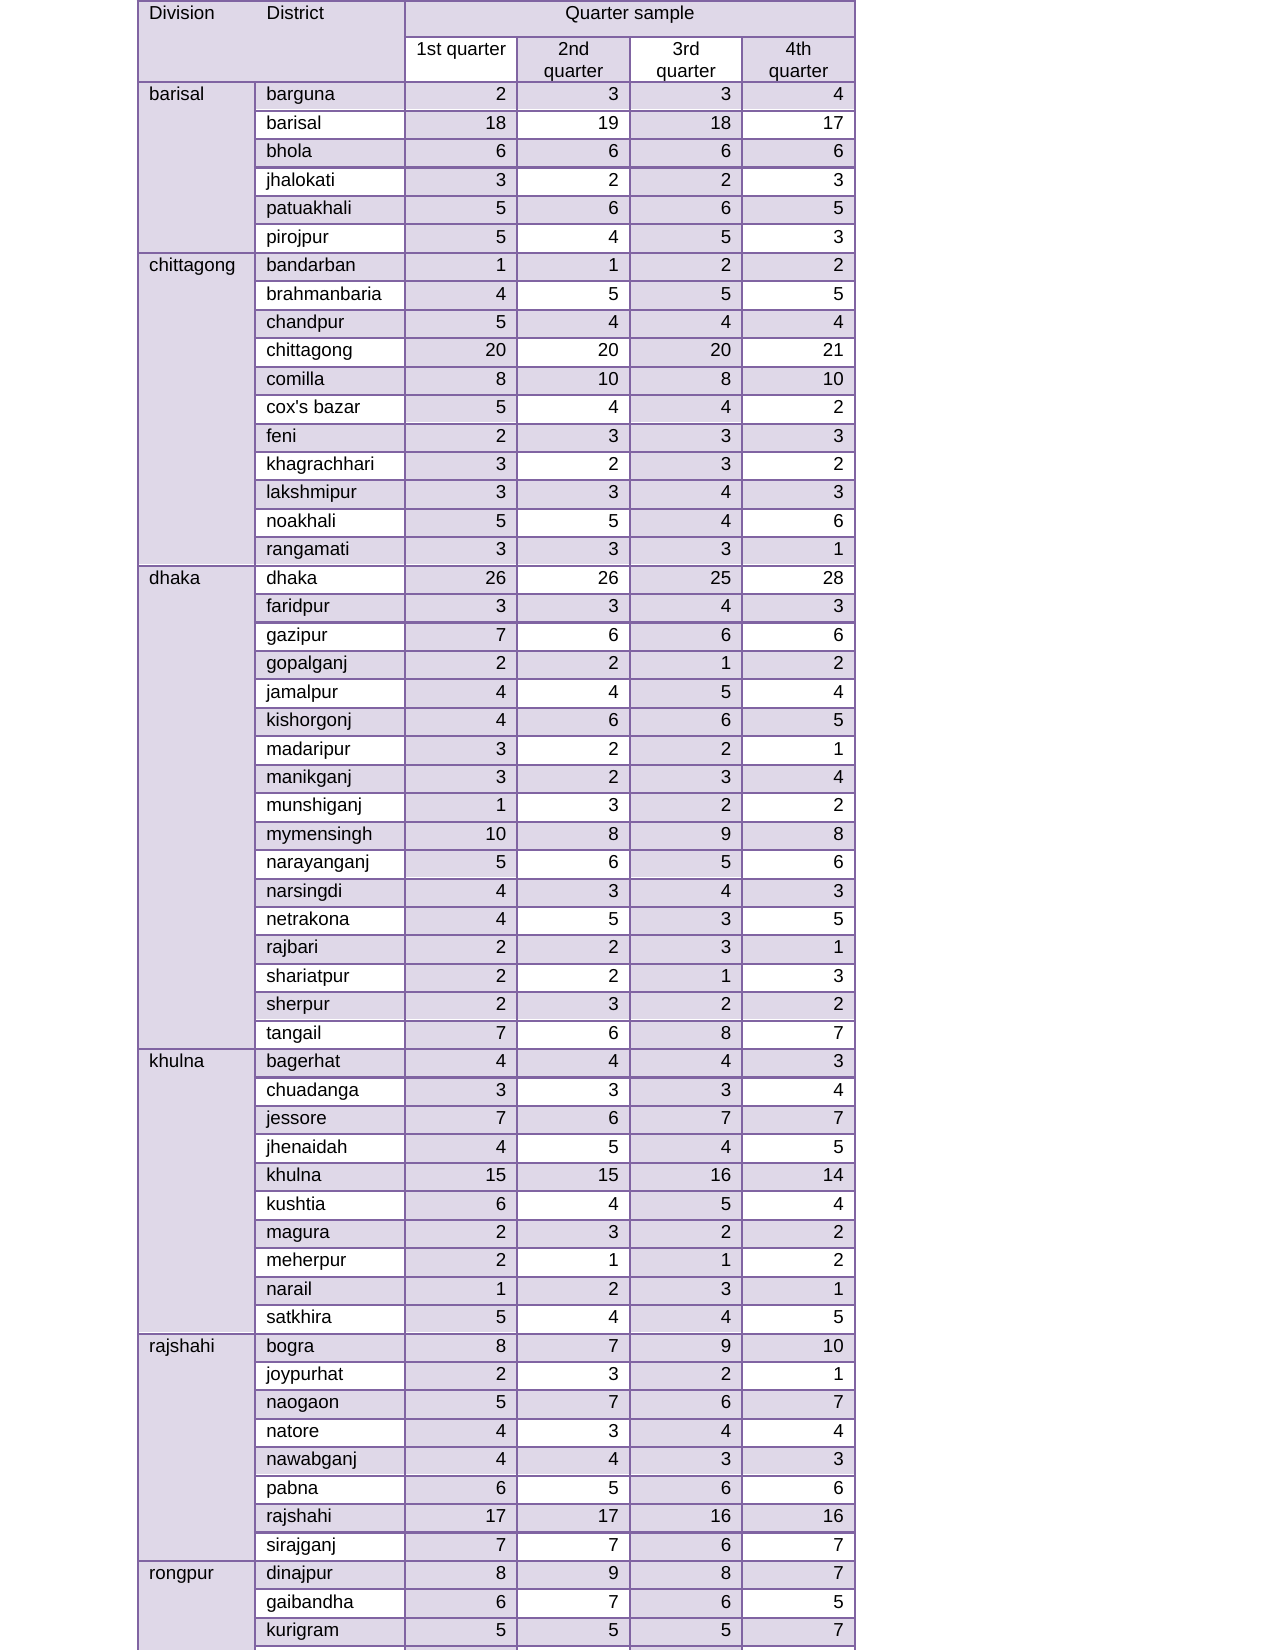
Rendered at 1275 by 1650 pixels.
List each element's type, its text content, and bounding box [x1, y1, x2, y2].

table_cell 5 [406, 197, 516, 223]
table_cell 1 [743, 936, 854, 963]
table_cell 4 [518, 680, 629, 707]
table_cell 7 [518, 1335, 629, 1361]
table_cell 3 [743, 880, 854, 906]
table_cell 3 [631, 908, 741, 934]
table_cell 5 [406, 396, 516, 422]
table_cell 2 [631, 1363, 741, 1389]
table_cell 3 [406, 595, 516, 621]
table_cell 9 [518, 1562, 629, 1588]
table_cell 1 [743, 737, 854, 764]
table_cell kishorgonj [256, 709, 404, 735]
table_cell 8 [631, 1562, 741, 1588]
table_cell 3 [631, 453, 741, 479]
table_cell 3 [406, 538, 516, 564]
table_cell 3 [743, 1448, 854, 1474]
table_cell 1 [631, 1249, 741, 1276]
table_cell 26 [406, 567, 516, 593]
table_cell 3 [518, 425, 629, 451]
table_cell 6 [518, 1107, 629, 1133]
table_cell 2 [631, 254, 741, 280]
table_cell 17 [406, 1505, 516, 1531]
table_cell 3 [518, 595, 629, 621]
table_cell bogra [256, 1335, 404, 1361]
table_cell 1 [631, 652, 741, 678]
table_cell 6 [743, 851, 854, 877]
table_cell barguna [256, 83, 404, 109]
table_cell 5 [406, 1619, 516, 1645]
table_cell 6 [631, 624, 741, 650]
table_cell 6 [518, 1022, 629, 1048]
table_cell manikganj [256, 766, 404, 792]
table_cell rajshahi [256, 1505, 404, 1531]
table_cell 3 [406, 1079, 516, 1105]
table_cell 3 [406, 169, 516, 195]
table_cell 3 [631, 83, 741, 109]
table_cell 4 [406, 1448, 516, 1474]
table_cell 4 [406, 880, 516, 906]
table_cell brahmanbaria [256, 282, 404, 309]
table_cell 2 [743, 1221, 854, 1247]
table_cell 5 [631, 680, 741, 707]
table_cell bhola [256, 140, 404, 166]
table_cell 3 [518, 880, 629, 906]
table_cell 3 [631, 1079, 741, 1105]
table_cell 3 [518, 993, 629, 1019]
table_cell 4 [518, 225, 629, 252]
table_cell 4 [518, 311, 629, 337]
table_cell gopalganj [256, 652, 404, 678]
table_cell 8 [406, 1335, 516, 1361]
table_cell 6 [518, 624, 629, 650]
table_cell 14 [743, 1164, 854, 1190]
table_cell 6 [631, 1534, 741, 1560]
table_header Division District [139, 2, 404, 81]
table_cell 3 [631, 538, 741, 564]
table_cell 7 [743, 1534, 854, 1560]
table_cell 2 [743, 453, 854, 479]
table_cell 8 [631, 368, 741, 394]
table_cell 5 [406, 1306, 516, 1332]
table_cell gaibandha [256, 1590, 404, 1617]
table_cell 2 [631, 794, 741, 821]
table_cell 1 [743, 538, 854, 564]
table_cell 19 [518, 112, 629, 138]
table_cell 4 [631, 510, 741, 536]
table_cell 4 [631, 1306, 741, 1332]
table_cell rangamati [256, 538, 404, 564]
table_cell 7 [743, 1562, 854, 1588]
table_cell 5 [743, 197, 854, 223]
table_cell 17 [743, 112, 854, 138]
table_cell 6 [631, 1391, 741, 1418]
table_cell 2 [406, 652, 516, 678]
table_cell 2 [631, 993, 741, 1019]
table_cell patuakhali [256, 197, 404, 223]
table_cell chuadanga [256, 1079, 404, 1105]
table_cell khagrachhari [256, 453, 404, 479]
table_cell meherpur [256, 1249, 404, 1276]
table_cell 4 [743, 83, 854, 109]
table_cell 4 [743, 1079, 854, 1105]
table_cell 3 [518, 83, 629, 109]
table_cell 10 [518, 368, 629, 394]
table_cell 3 [518, 794, 629, 821]
table_cell 5 [631, 282, 741, 309]
table_cell dhaka [256, 567, 404, 593]
table_cell 3 [631, 425, 741, 451]
table_cell 3 [518, 1363, 629, 1389]
table_cell nawabganj [256, 1448, 404, 1474]
table_cell 6 [518, 709, 629, 735]
table_cell 3 [518, 1221, 629, 1247]
table_cell rajshahi [139, 1335, 254, 1560]
table_cell 6 [518, 197, 629, 223]
table_cell 5 [406, 510, 516, 536]
table_cell 6 [631, 1477, 741, 1503]
table_cell 4 [406, 1050, 516, 1076]
table_cell madaripur [256, 737, 404, 764]
table_cell 2 [406, 1363, 516, 1389]
table_cell 2 [743, 1249, 854, 1276]
table_cell 8 [406, 368, 516, 394]
table_cell 2 [743, 254, 854, 280]
table_cell 5 [406, 851, 516, 877]
table_cell jhenaidah [256, 1135, 404, 1162]
table_cell 4 [518, 1448, 629, 1474]
table_cell 1 [743, 1278, 854, 1304]
table_cell barisal [139, 83, 254, 252]
table_cell 2 [518, 453, 629, 479]
table_cell pirojpur [256, 225, 404, 252]
table_cell 2 [406, 83, 516, 109]
table_cell 2 [743, 396, 854, 422]
table_cell 1 [518, 1249, 629, 1276]
table_cell 6 [743, 140, 854, 166]
table_cell comilla [256, 368, 404, 394]
table_cell 3 [406, 453, 516, 479]
table_cell 3 [518, 1420, 629, 1446]
table_cell natore [256, 1420, 404, 1446]
table_cell 2 [743, 993, 854, 1019]
table_cell 3 [518, 481, 629, 508]
table_cell 2 [631, 1221, 741, 1247]
table_cell 4th quarter [743, 38, 854, 81]
table_cell 7 [406, 1022, 516, 1048]
table_cell 10 [406, 823, 516, 849]
table_cell narail [256, 1278, 404, 1304]
table_cell 1 [406, 794, 516, 821]
table_cell 1 [406, 254, 516, 280]
table_cell 5 [743, 709, 854, 735]
table_cell 3 [743, 1050, 854, 1076]
table_cell 4 [631, 595, 741, 621]
table_cell 5 [518, 1477, 629, 1503]
table_cell 2 [743, 652, 854, 678]
table_cell 15 [406, 1164, 516, 1190]
table_cell 3rd quarter [631, 38, 741, 81]
table_cell 7 [518, 1391, 629, 1418]
table_cell 5 [743, 908, 854, 934]
table_cell chittagong [139, 254, 254, 564]
table_cell 8 [631, 1022, 741, 1048]
table_cell mymensingh [256, 823, 404, 849]
table_cell 4 [406, 1420, 516, 1446]
table_cell 10 [743, 1335, 854, 1361]
table_cell barisal [256, 112, 404, 138]
table_cell 4 [518, 1050, 629, 1076]
table_cell 3 [518, 1079, 629, 1105]
table_cell 2 [406, 1221, 516, 1247]
table_cell 16 [631, 1505, 741, 1531]
table_cell 4 [406, 1135, 516, 1162]
table_cell 20 [631, 339, 741, 366]
table_cell 2 [518, 936, 629, 963]
table_cell bagerhat [256, 1050, 404, 1076]
table_cell kurigram [256, 1619, 404, 1645]
table_cell 1st quarter [406, 38, 516, 81]
table_cell 3 [743, 169, 854, 195]
table_cell 4 [743, 1420, 854, 1446]
table_cell 6 [518, 140, 629, 166]
table_cell 21 [743, 339, 854, 366]
table_cell 5 [743, 282, 854, 309]
table_cell 2 [518, 1278, 629, 1304]
table_cell 3 [743, 425, 854, 451]
table_cell kushtia [256, 1192, 404, 1219]
table_cell 18 [631, 112, 741, 138]
table_cell 7 [743, 1619, 854, 1645]
table_cell 2 [406, 993, 516, 1019]
table_cell dinajpur [256, 1562, 404, 1588]
table_cell dhaka [139, 567, 254, 1048]
table_cell 3 [743, 595, 854, 621]
table_cell 2 [631, 737, 741, 764]
table_cell cox's bazar [256, 396, 404, 422]
table_cell 4 [518, 396, 629, 422]
table_cell 4 [743, 1192, 854, 1219]
table_cell 2 [743, 794, 854, 821]
table_cell 10 [743, 368, 854, 394]
table_cell 9 [631, 823, 741, 849]
table_cell 6 [518, 851, 629, 877]
table_cell sirajganj [256, 1534, 404, 1560]
table_cell 5 [406, 225, 516, 252]
table_cell 6 [631, 140, 741, 166]
table_cell 5 [743, 1306, 854, 1332]
table_cell rajbari [256, 936, 404, 963]
table_cell 1 [743, 1363, 854, 1389]
table_cell 7 [743, 1391, 854, 1418]
table_cell 4 [631, 880, 741, 906]
table_cell 4 [406, 680, 516, 707]
table_cell 4 [406, 709, 516, 735]
table_cell 4 [518, 1192, 629, 1219]
table_cell 4 [631, 481, 741, 508]
table_cell 20 [406, 339, 516, 366]
table_cell joypurhat [256, 1363, 404, 1389]
table_cell 3 [406, 766, 516, 792]
table_cell 2 [518, 766, 629, 792]
table_cell 3 [743, 481, 854, 508]
table_cell 8 [518, 823, 629, 849]
table_cell 6 [631, 197, 741, 223]
table_cell 18 [406, 112, 516, 138]
table_cell faridpur [256, 595, 404, 621]
table_cell 5 [518, 908, 629, 934]
table_cell 2 [518, 737, 629, 764]
table_cell 5 [518, 510, 629, 536]
table_cell 3 [406, 481, 516, 508]
table_cell 7 [743, 1107, 854, 1133]
table_cell sherpur [256, 993, 404, 1019]
table_cell 3 [406, 737, 516, 764]
table_cell 5 [631, 1192, 741, 1219]
table_cell tangail [256, 1022, 404, 1048]
table_cell 5 [518, 1135, 629, 1162]
table_cell 1 [406, 1278, 516, 1304]
table_cell bandarban [256, 254, 404, 280]
table_cell munshiganj [256, 794, 404, 821]
table_cell 2 [406, 425, 516, 451]
table_cell 8 [743, 823, 854, 849]
table_cell khulna [139, 1050, 254, 1332]
table_cell narayanganj [256, 851, 404, 877]
table_cell 5 [631, 1619, 741, 1645]
table_cell 6 [406, 1192, 516, 1219]
table_cell khulna [256, 1164, 404, 1190]
table_cell 7 [406, 1534, 516, 1560]
table_cell naogaon [256, 1391, 404, 1418]
table_cell 6 [631, 709, 741, 735]
table_cell 4 [631, 1135, 741, 1162]
table_cell 6 [743, 624, 854, 650]
table_cell feni [256, 425, 404, 451]
table_cell 7 [743, 1022, 854, 1048]
table_cell 1 [518, 254, 629, 280]
table_cell jamalpur [256, 680, 404, 707]
table_cell 4 [743, 311, 854, 337]
table_cell jessore [256, 1107, 404, 1133]
table_cell shariatpur [256, 965, 404, 991]
table_cell 7 [406, 1107, 516, 1133]
table_cell 1 [631, 965, 741, 991]
table_cell 2 [518, 965, 629, 991]
table_cell noakhali [256, 510, 404, 536]
table_cell 4 [631, 396, 741, 422]
table_cell netrakona [256, 908, 404, 934]
table_cell magura [256, 1221, 404, 1247]
table_cell 28 [743, 567, 854, 593]
table_cell 25 [631, 567, 741, 593]
table_cell 8 [406, 1562, 516, 1588]
table_cell 3 [518, 538, 629, 564]
table_cell 3 [743, 965, 854, 991]
table_cell 9 [631, 1335, 741, 1361]
table_cell satkhira [256, 1306, 404, 1332]
table_cell 2 [406, 965, 516, 991]
table_cell 5 [631, 225, 741, 252]
table_cell 2 [518, 652, 629, 678]
table_cell 7 [518, 1534, 629, 1560]
table_cell 7 [406, 624, 516, 650]
table_cell chittagong [256, 339, 404, 366]
table_cell 2 [406, 1249, 516, 1276]
table_cell 17 [518, 1505, 629, 1531]
table_cell 4 [406, 908, 516, 934]
table_cell 5 [406, 1391, 516, 1418]
table_cell 4 [518, 1306, 629, 1332]
table_cell 5 [518, 1619, 629, 1645]
table_cell 7 [631, 1107, 741, 1133]
table_cell 6 [743, 1477, 854, 1503]
table_cell 6 [631, 1590, 741, 1617]
table_cell 6 [743, 510, 854, 536]
table_cell 2 [631, 169, 741, 195]
table_cell 6 [406, 1590, 516, 1617]
table_cell 2 [518, 169, 629, 195]
table_cell 26 [518, 567, 629, 593]
table_cell 3 [631, 936, 741, 963]
table_cell 16 [743, 1505, 854, 1531]
table_cell 20 [518, 339, 629, 366]
table_cell 5 [631, 851, 741, 877]
table_cell 4 [743, 680, 854, 707]
table_cell 5 [406, 311, 516, 337]
table_cell 5 [743, 1590, 854, 1617]
table_cell 5 [743, 1135, 854, 1162]
table_cell 4 [743, 766, 854, 792]
table_cell 16 [631, 1164, 741, 1190]
table_cell chandpur [256, 311, 404, 337]
table_cell 4 [631, 1420, 741, 1446]
table_cell 5 [518, 282, 629, 309]
table_cell lakshmipur [256, 481, 404, 508]
table_cell 2 [406, 936, 516, 963]
table_header Quarter sample [406, 2, 854, 36]
table_cell rongpur [139, 1562, 254, 1650]
table_cell 4 [406, 282, 516, 309]
table_cell 3 [631, 766, 741, 792]
table_cell 15 [518, 1164, 629, 1190]
table_cell narsingdi [256, 880, 404, 906]
table_cell 3 [631, 1448, 741, 1474]
table_cell jhalokati [256, 169, 404, 195]
table_cell 2nd quarter [518, 38, 629, 81]
table_cell 3 [631, 1278, 741, 1304]
table_cell 4 [631, 311, 741, 337]
table_cell pabna [256, 1477, 404, 1503]
table_cell 6 [406, 140, 516, 166]
table_cell 6 [406, 1477, 516, 1503]
table_cell 4 [631, 1050, 741, 1076]
table_cell 3 [743, 225, 854, 252]
table_cell 7 [518, 1590, 629, 1617]
table_cell gazipur [256, 624, 404, 650]
